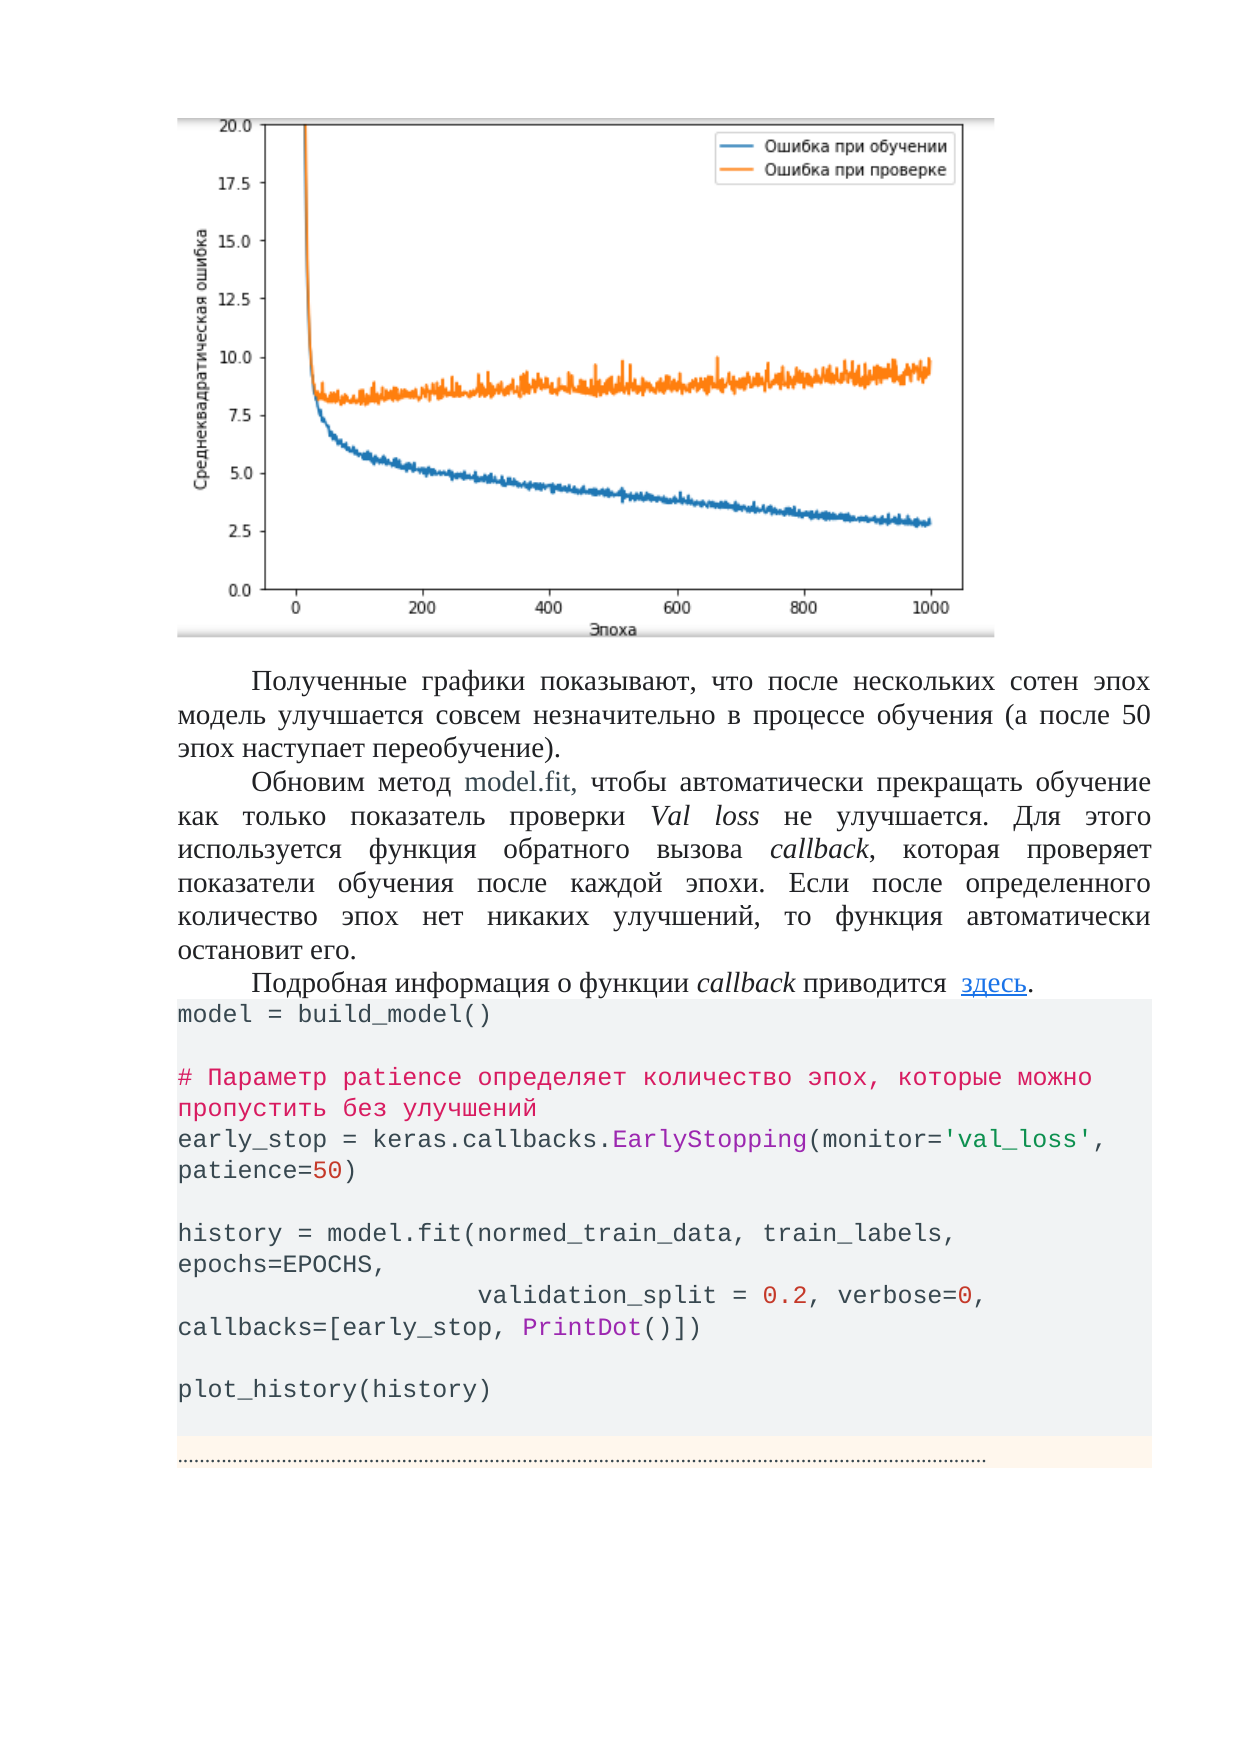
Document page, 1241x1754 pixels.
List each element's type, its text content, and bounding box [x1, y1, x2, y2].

text .................................................................................................................................................... [177, 1436, 1152, 1468]
text model = build_model() # Параметр patience определяет количество эпох, которые можно пропустить без улучшений early_stop = keras.callbacks.EarlyStopping(monitor='val_loss', patience=50) history = model.fit(normed_train_data, train_labels, epochs=EPOCHS, validation_split = 0.2, verbose=0, callbacks=[early_stop, PrintDot()]) plot_history(history) [177, 999, 1152, 1436]
text Подробная информация о функции callback приводится здесь. [177, 965, 1152, 999]
text Обновим метод model.fit, чтобы автоматически прекращать обучение как только показатель проверки Val loss не улучшается. Для этого используется функция обратного вызова callback, которая проверяет показатели обучения после каждой эпохи. Если после определенного количество эпох нет никаких улучшений, то функция автоматически остановит его. [177, 764, 1152, 965]
picture [177, 118, 995, 639]
text Полученные графики показывают, что после нескольких сотен эпох модель улучшается совсем незначительно в процессе обучения (а после 50 эпох наступает переобучение). [177, 663, 1152, 764]
